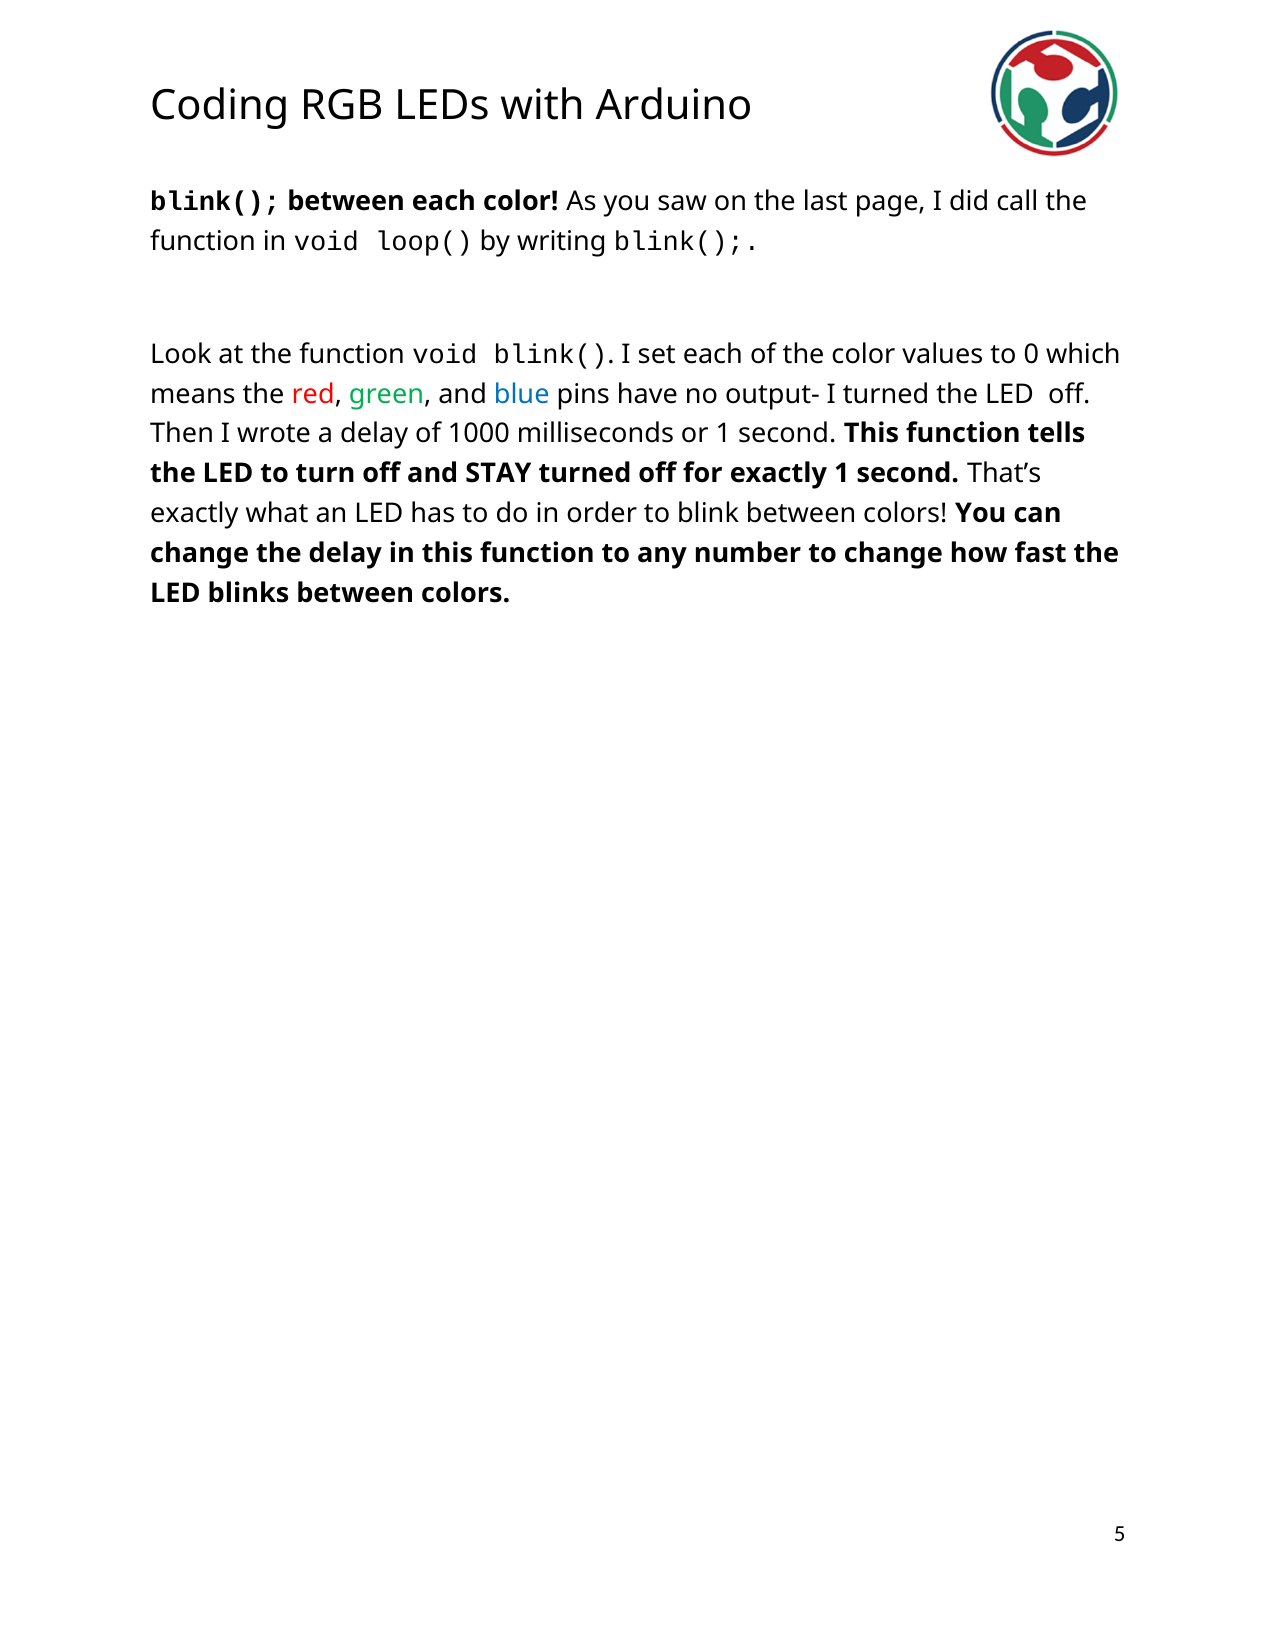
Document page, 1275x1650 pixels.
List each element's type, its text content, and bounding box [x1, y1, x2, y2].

text Look at the function void blink(). I set each of the color values to 0 which means the red, green, and blue pins have no output- I turned the LED off. Then I wrote a delay of 1000 milliseconds or 1 second. This function tells the LED to turn off and STAY turned off for exactly 1 second. That’s exactly what an LED has to do in order to blink between colors! You can change the delay in this function to any number to change how fast the LED blinks between colors. [150, 334, 1125, 610]
picture [982, 21, 1125, 164]
